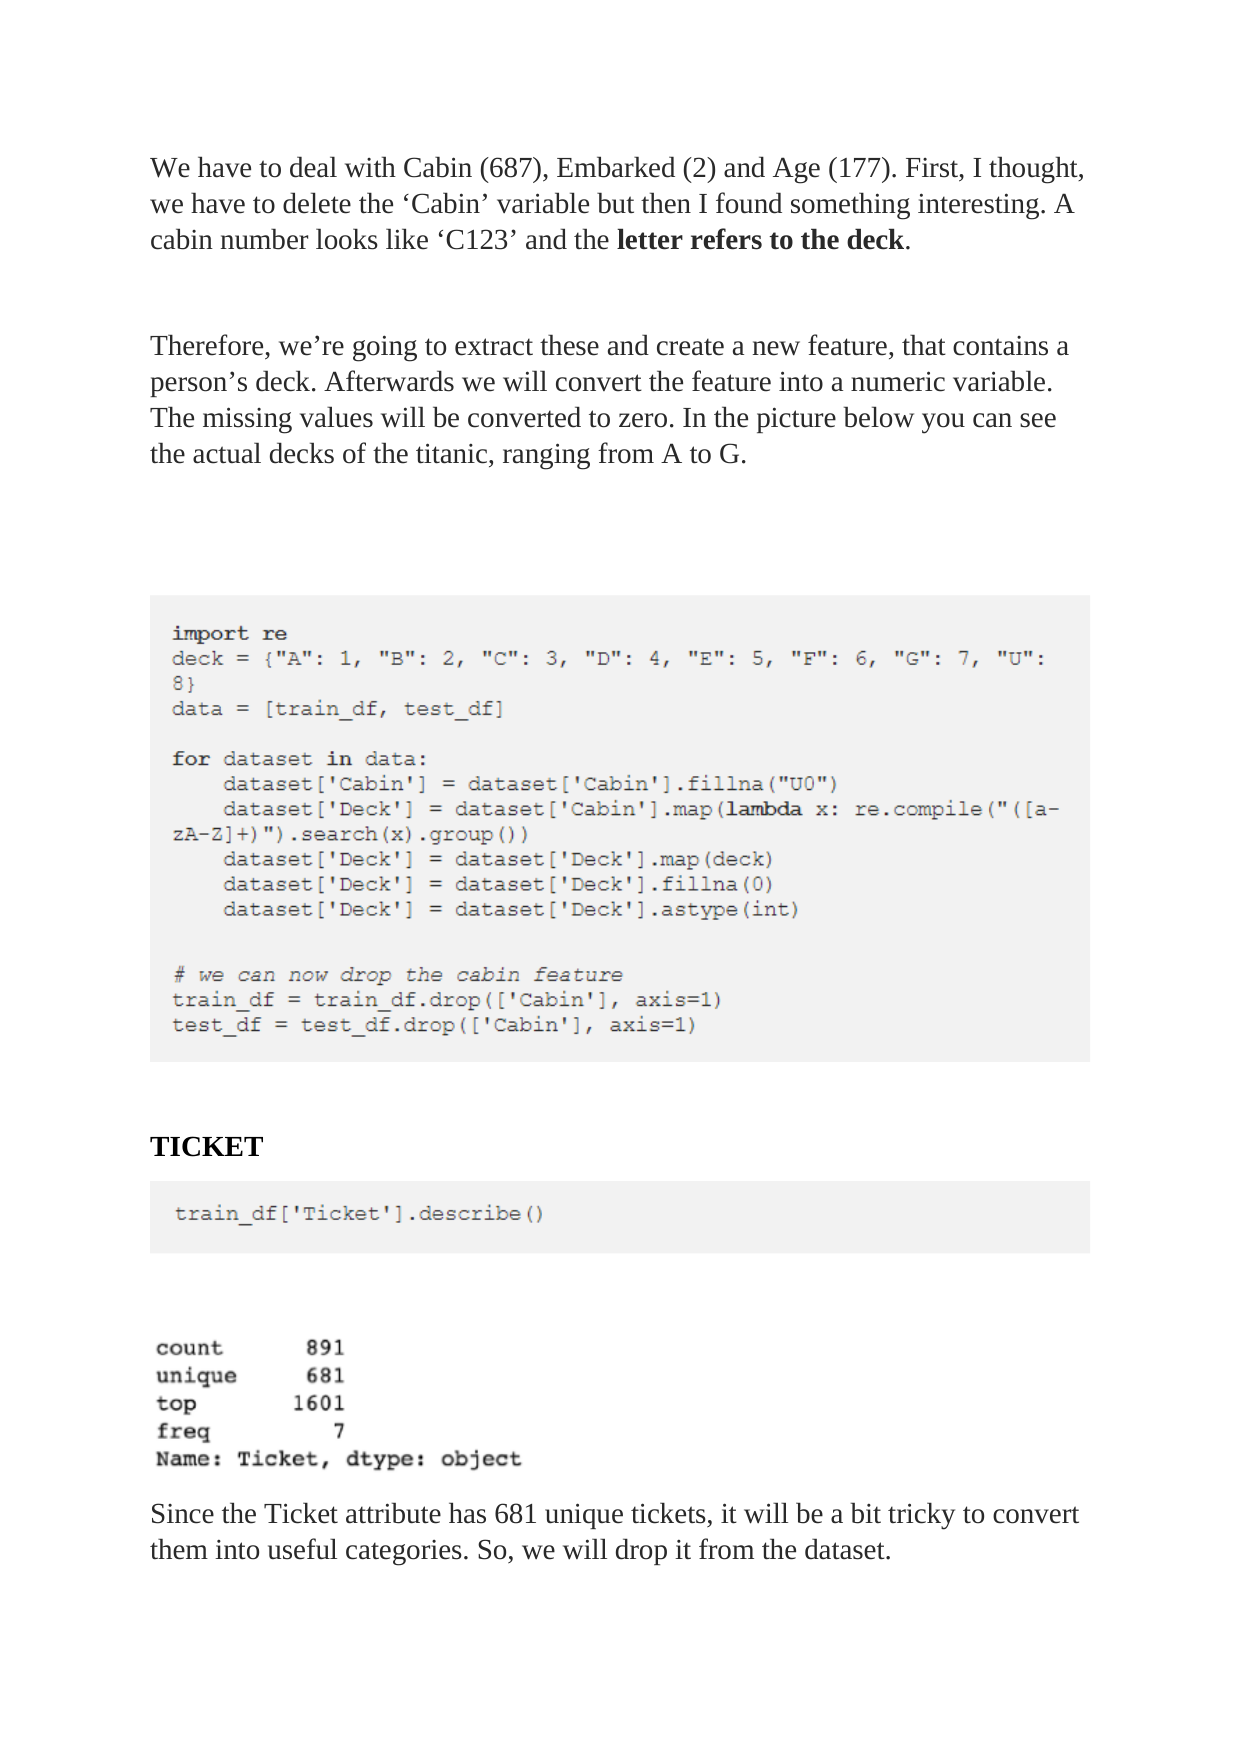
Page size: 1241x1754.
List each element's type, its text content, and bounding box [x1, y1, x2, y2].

text Therefore, we’re going to extract these and create a new feature, that contains a person’s deck. Afterwards we will convert the feature into a numeric variable. The missing values will be converted to zero. In the picture below you can see the actual decks of the titanic, ranging from A to G. [150, 328, 1090, 470]
text We have to deal with Cabin (687), Embarked (2) and Age (177). First, I thought, we have to delete the ‘Cabin’ variable but then I found something interesting. A cabin number looks like ‘C123’ and the letter refers to the deck. [150, 150, 1090, 256]
picture [150, 594, 1091, 1062]
text TICKET [150, 1129, 1090, 1162]
text Since the Ticket attribute has 681 unique tickets, it will be a bit tricky to convert them into useful categories. So, we will drop it from the dataset. [150, 1496, 1090, 1566]
picture [150, 1181, 1091, 1478]
